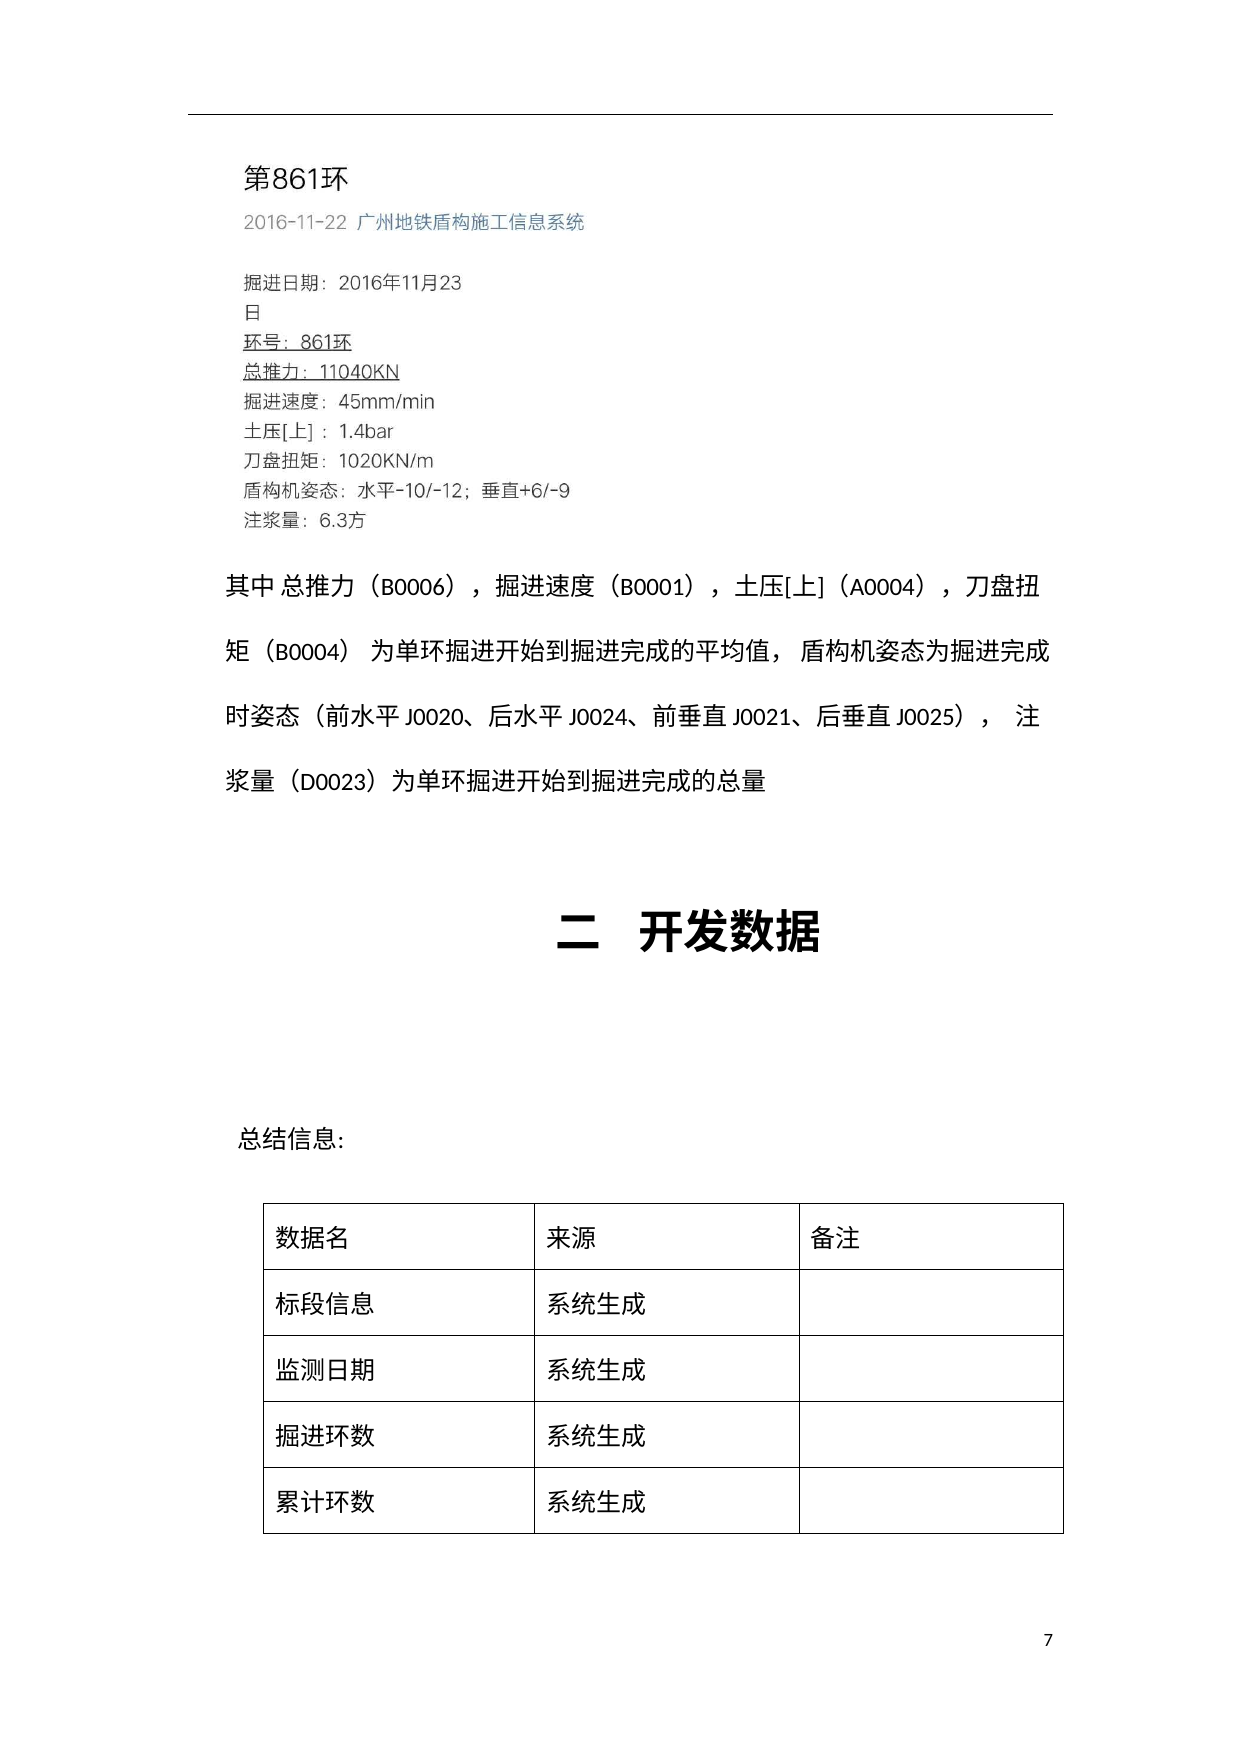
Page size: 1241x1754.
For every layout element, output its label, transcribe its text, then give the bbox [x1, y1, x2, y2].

table_cell [800, 1402, 1063, 1467]
table_header 来源 [535, 1204, 799, 1269]
table_header 备注 [800, 1204, 1063, 1269]
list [225, 162, 1053, 812]
table_cell 标段信息 [264, 1270, 534, 1335]
table_cell 系统生成 [535, 1468, 799, 1533]
table_cell [800, 1270, 1063, 1335]
picture [225, 162, 653, 550]
table_cell 系统生成 [535, 1336, 799, 1401]
text 总结信息: [187, 1105, 1053, 1170]
table_cell 累计环数 [264, 1468, 534, 1533]
subtitle 开发数据 [231, 880, 1053, 977]
table_cell 系统生成 [535, 1402, 799, 1467]
table_cell 系统生成 [535, 1270, 799, 1335]
table_cell 监测日期 [264, 1336, 534, 1401]
table_cell 掘进环数 [264, 1402, 534, 1467]
table_header 数据名 [264, 1204, 534, 1269]
table_cell [800, 1468, 1063, 1533]
table_cell [800, 1336, 1063, 1401]
